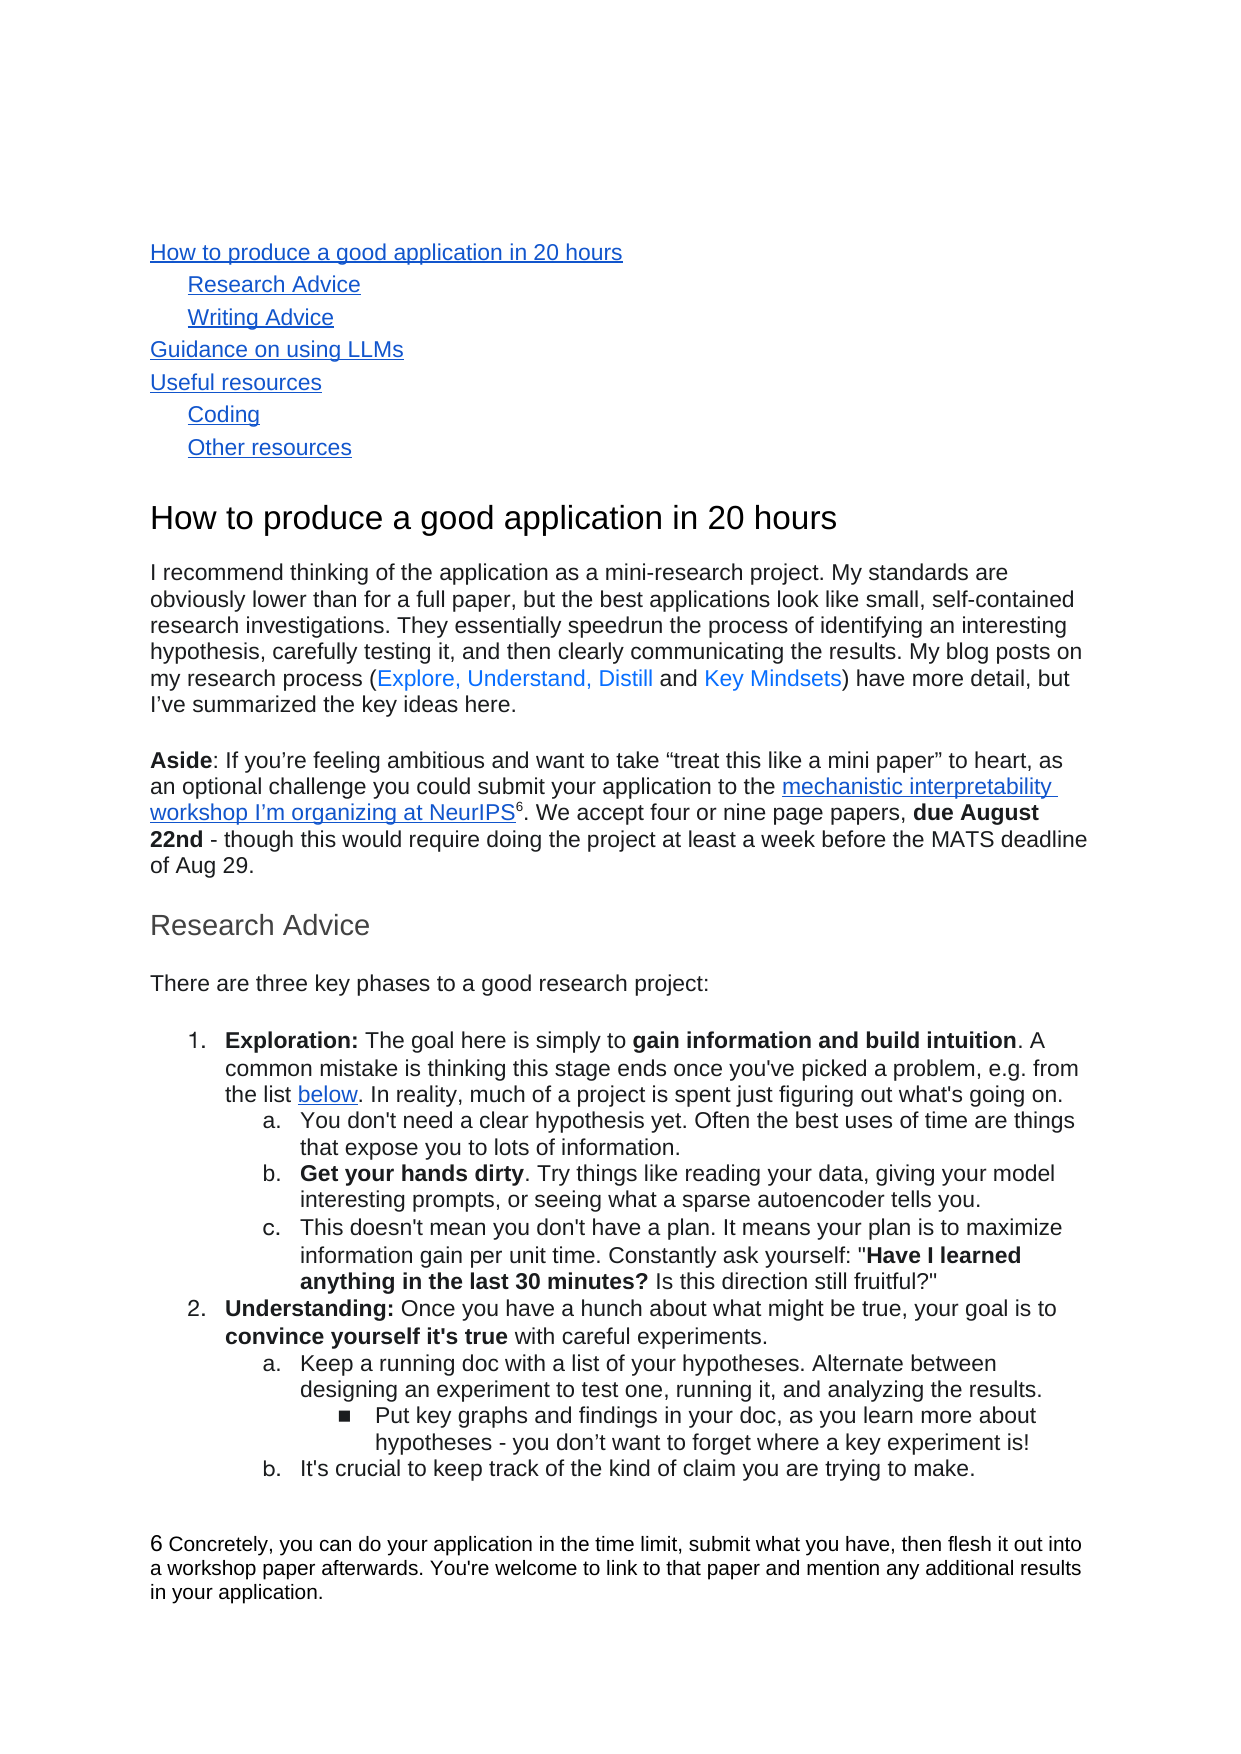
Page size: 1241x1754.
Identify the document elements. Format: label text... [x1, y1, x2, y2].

list Put key graphs and findings in your doc, as you learn more about hypotheses - you don’t want to forget where a key experiment is! [337, 1402, 1090, 1455]
subtitle How to produce a good application in 20 hours [150, 498, 1090, 536]
list Understanding: Once you have a hunch about what might be true, your goal is to convince yourself it's true with careful experiments. [187, 1294, 1090, 1349]
text Aside: If you’re feeling ambitious and want to take “treat this like a mini paper” to heart, as an optional challenge you could submit your application to the mechanistic interpretability workshop I’m organizing at NeurIPS. We accept four or nine page papers, due August 22nd - though this would require doing the project at least a week before the MATS deadline of Aug 29. [150, 747, 1090, 878]
list This doesn't mean you don't have a plan. It means your plan is to maximize information gain per unit time. Constantly ask yourself: "Have I learned anything in the last 30 minutes? Is this direction still fruitful?" [262, 1213, 1090, 1294]
subtitle Research Advice [150, 907, 1090, 941]
text I recommend thinking of the application as a mini-research project. My standards are obviously lower than for a full paper, but the best applications look like small, self-contained research investigations. They essentially speedrun the process of identifying an interesting hypothesis, carefully testing it, and then clearly communicating the results. My blog posts on my research process (Explore, Understand, Distill and Key Mindsets) have more detail, but I’ve summarized the key ideas here. [150, 559, 1090, 717]
list Keep a running doc with a list of your hypotheses. Alternate between designing an experiment to test one, running it, and analyzing the results. [262, 1349, 1090, 1402]
list Get your hands dirty. Try things like reading your data, giving your model interesting prompts, or seeing what a sparse autoencoder tells you. [262, 1160, 1090, 1213]
text There are three key phases to a good research project: [150, 970, 1090, 997]
list Exploration: The goal here is simply to gain information and build intuition. A common mistake is thinking this stage ends once you've picked a problem, e.g. from the list below. In reality, much of a project is spent just figuring out what's going on. [187, 1026, 1090, 1107]
list It's crucial to keep track of the kind of claim you are trying to make. [262, 1455, 1090, 1483]
list You don't need a clear hypothesis yet. Often the best uses of time are things that expose you to lots of information. [262, 1107, 1090, 1160]
